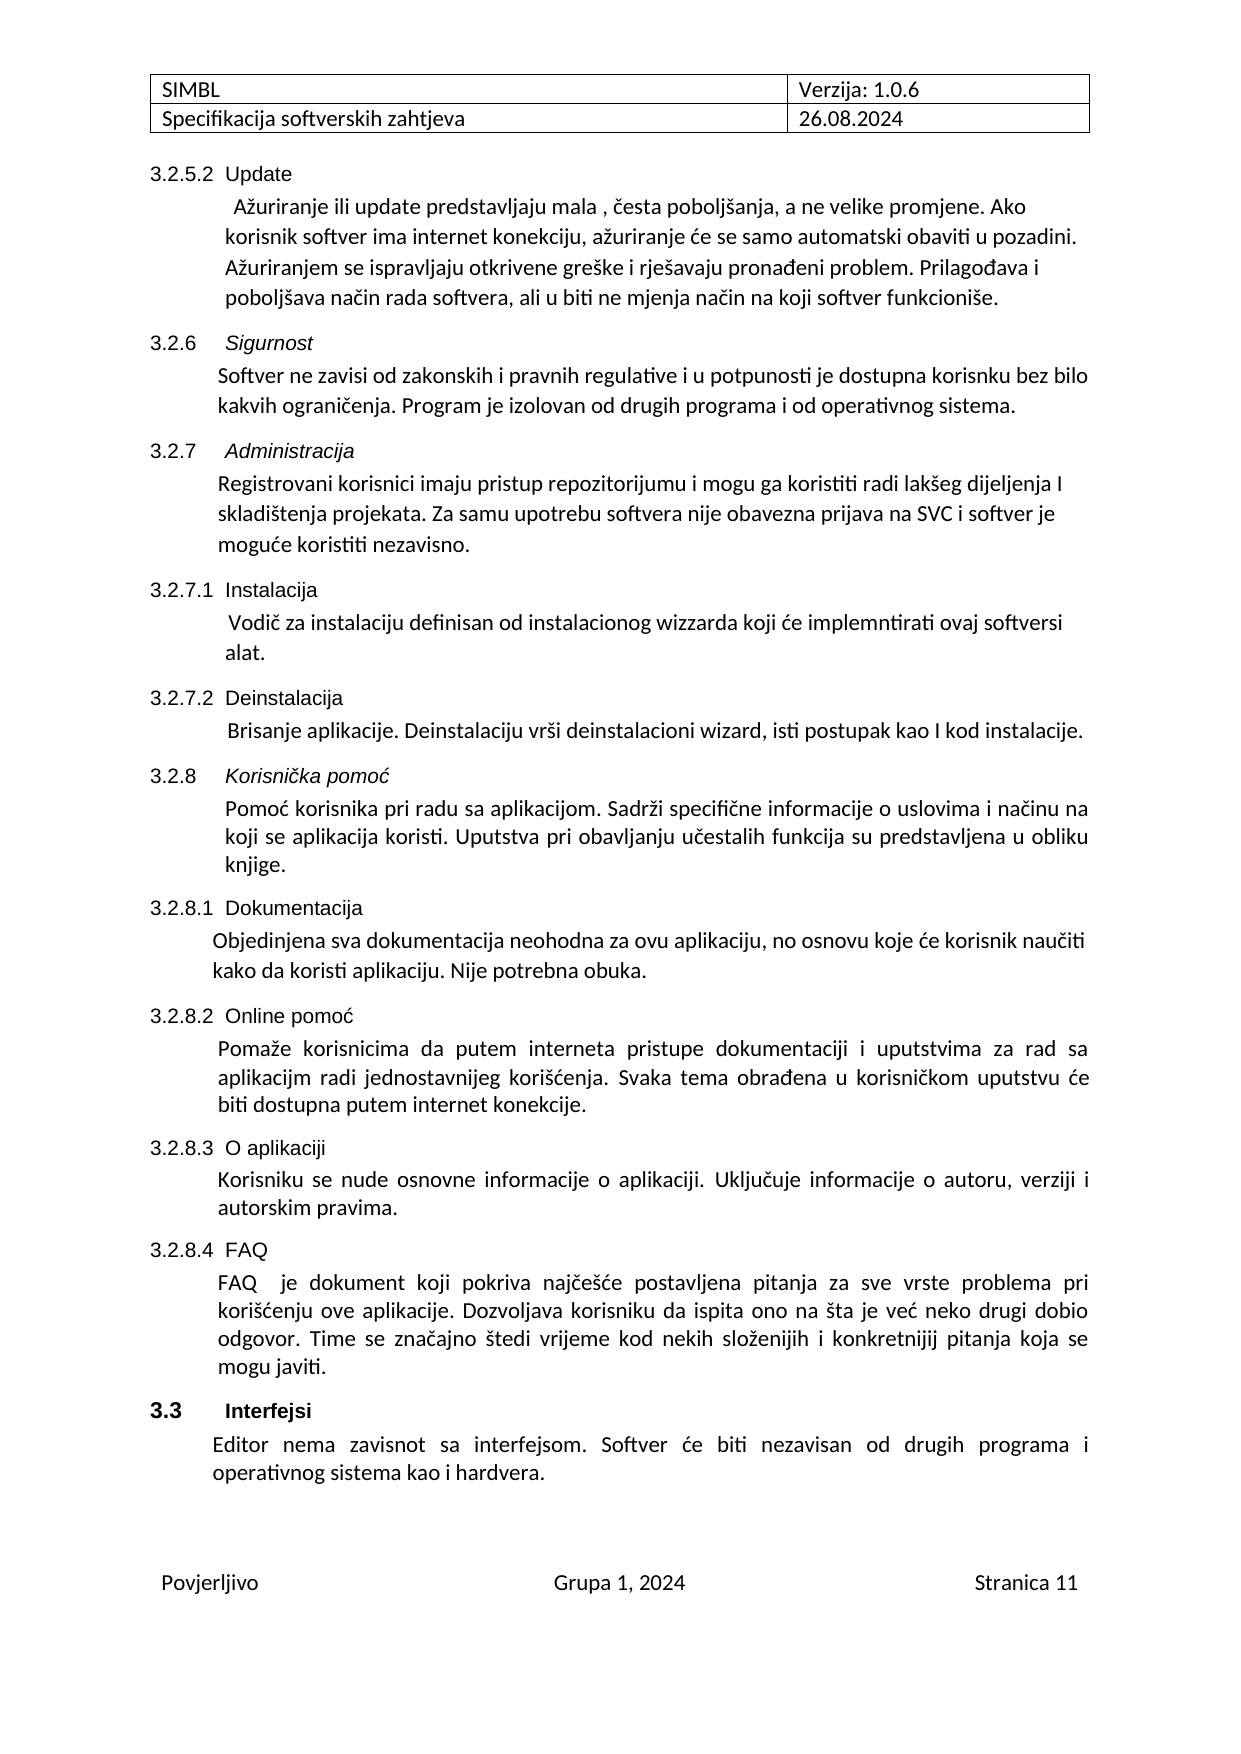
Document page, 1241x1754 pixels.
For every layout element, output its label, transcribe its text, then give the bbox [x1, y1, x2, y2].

text Objedinjena sva dokumentacija neohodna za ovu aplikaciju, no osnovu koje će korisnik naučiti kako da koristi aplikaciju. Nije potrebna obuka. [212, 926, 1090, 984]
subtitle Korisnička pomoć [150, 763, 1090, 788]
subtitle FAQ [150, 1238, 1090, 1262]
text Brisanje aplikacije. Deinstalaciju vrši deinstalacioni wizard, isti postupak kao I kod instalacije. [150, 716, 1090, 744]
subtitle Interfejsi [150, 1397, 1090, 1423]
text Korisniku se nude osnovne informacije o aplikaciji. Uključuje informacije o autoru, verziji i autorskim pravima. [218, 1166, 1090, 1222]
text Softver ne zavisi od zakonskih i pravnih regulative i u potpunosti je dostupna korisnku bez bilo kakvih ograničenja. Program je izolovan od drugih programa i od operativnog sistema. [218, 361, 1090, 419]
text Ažuriranje ili update predstavljaju mala , česta poboljšanja, a ne velike promjene. Ako korisnik softver ima internet konekciju, ažuriranje će se samo automatski obaviti u pozadini. Ažuriranjem se ispravljaju otkrivene greške i rješavaju pronađeni problem. Prilagođava i poboljšava način rada softvera, ali u biti ne mjenja način na koji softver funkcioniše. [225, 192, 1090, 311]
subtitle Dokumentacija [150, 895, 1090, 920]
subtitle Administracija [150, 438, 1090, 463]
subtitle Update [150, 161, 1090, 186]
subtitle O aplikaciji [150, 1135, 1090, 1159]
subtitle Online pomoć [150, 1003, 1090, 1028]
text Vodič za instalaciju definisan od instalacionog wizzarda koji će implemntirati ovaj softversi alat. [225, 608, 1090, 666]
text Registrovani korisnici imaju pristup repozitorijumu i mogu ga koristiti radi lakšeg dijeljenja I skladištenja projekata. Za samu upotrebu softvera nije obavezna prijava na SVC i softver je moguće koristiti nezavisno. [218, 469, 1090, 558]
subtitle Deinstalacija [150, 685, 1090, 710]
text FAQ je dokument koji pokriva najčešće postavljena pitanja za sve vrste problema pri korišćenju ove aplikacije. Dozvoljava korisniku da ispita ono na šta je već neko drugi dobio odgovor. Time se značajno štedi vrijeme kod nekih složenijih i konkretnijij pitanja koja se mogu javiti. [218, 1268, 1090, 1381]
text Pomaže korisnicima da putem interneta pristupe dokumentaciji i uputstvima za rad sa aplikacijm radi jednostavnijeg korišćenja. Svaka tema obrađena u korisničkom uputstvu će biti dostupna putem internet konekcije. [218, 1034, 1090, 1119]
text Pomoć korisnika pri radu sa aplikacijom. Sadrži specifične informacije o uslovima i načinu na koji se aplikacija koristi. Uputstva pri obavljanju učestalih funkcija su predstavljena u obliku knjige. [225, 794, 1090, 878]
subtitle Sigurnost [150, 330, 1090, 355]
subtitle Instalacija [150, 577, 1090, 602]
text Editor nema zavisnot sa interfejsom. Softver će biti nezavisan od drugih programa i operativnog sistema kao i hardvera. [212, 1430, 1090, 1486]
